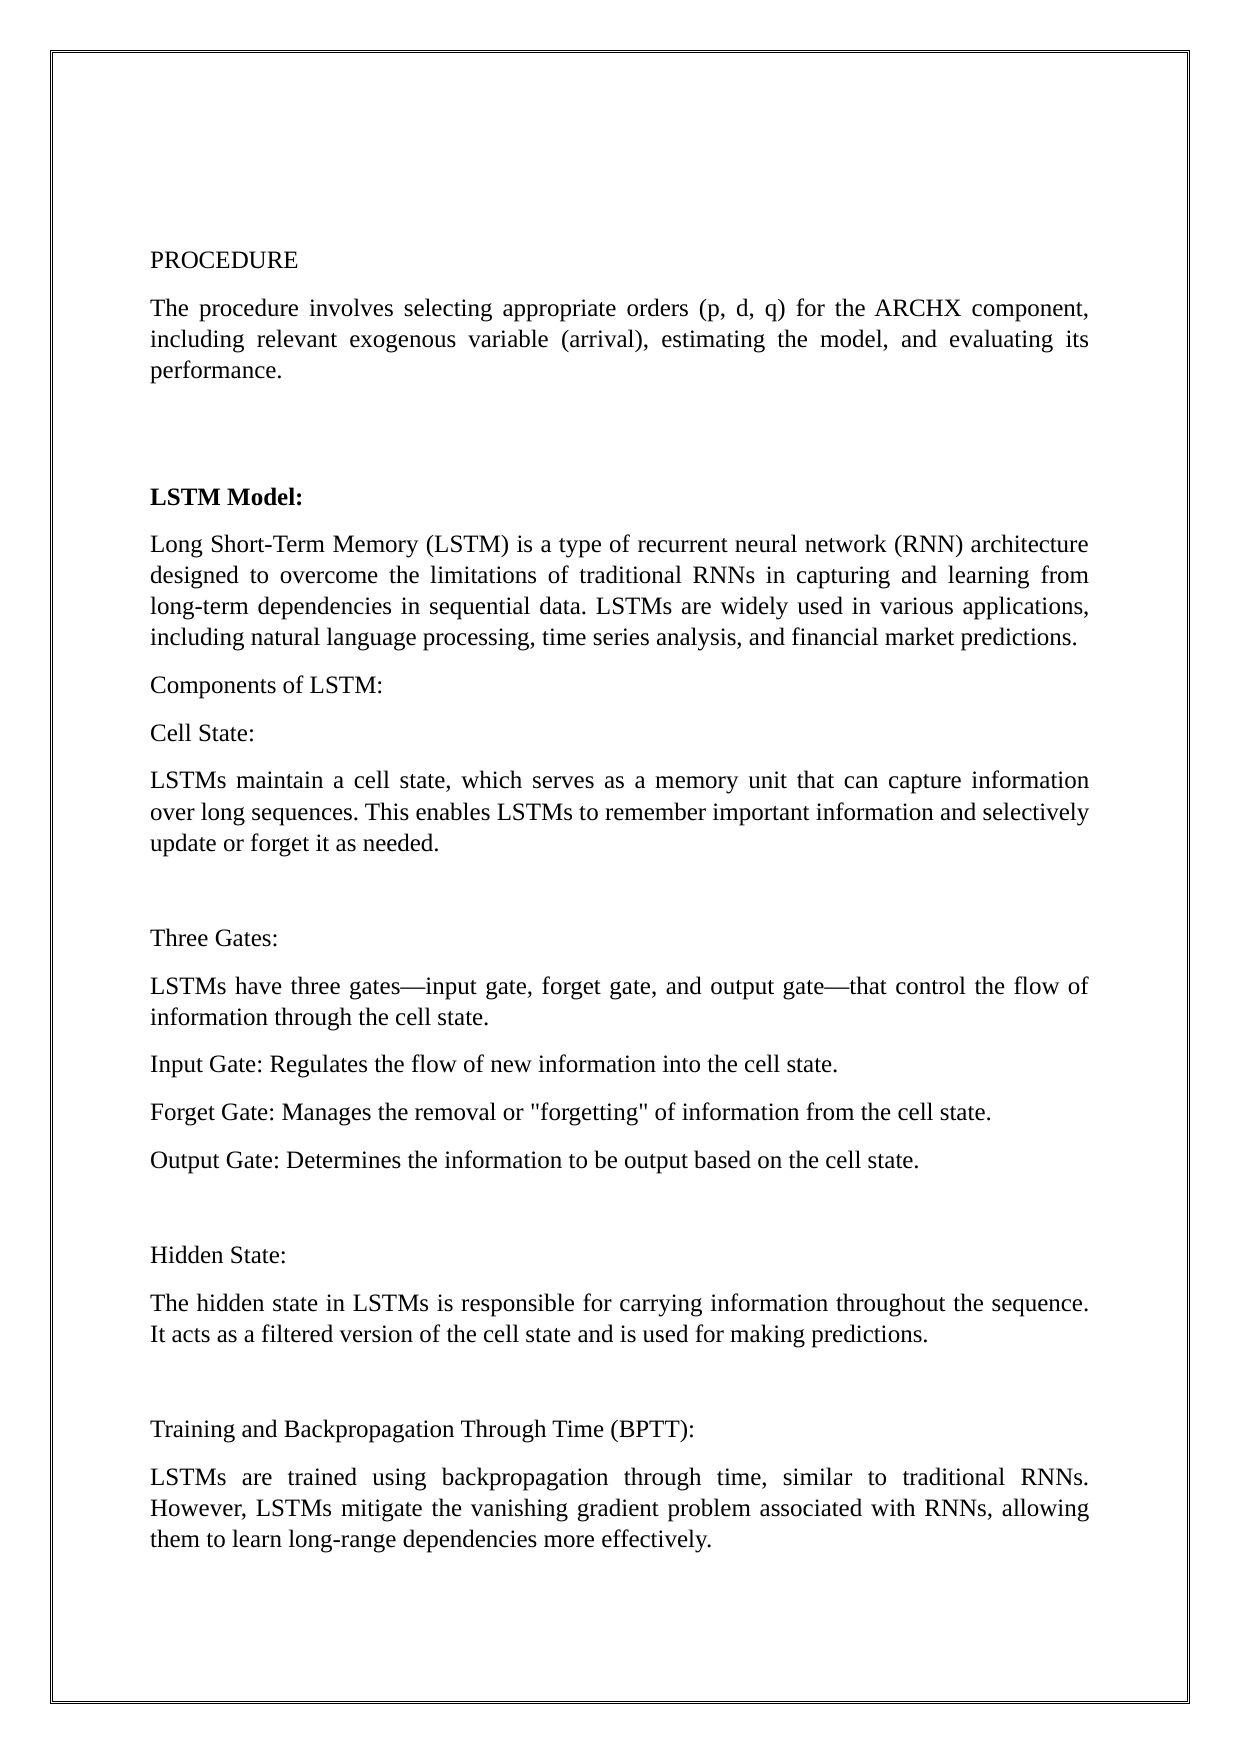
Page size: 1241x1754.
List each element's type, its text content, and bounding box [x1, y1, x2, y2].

text Hidden State: [150, 1240, 1090, 1269]
text Output Gate: Determines the information to be output based on the cell state. [150, 1145, 1090, 1174]
text Training and Backpropagation Through Time (BPTT): [150, 1414, 1090, 1443]
text Cell State: [150, 718, 1090, 747]
text PROCEDURE [150, 245, 1090, 274]
text LSTMs have three gates—input gate, forget gate, and output gate—that control the flow of information through the cell state. [150, 971, 1090, 1031]
text Long Short-Term Memory (LSTM) is a type of recurrent neural network (RNN) architecture designed to overcome the limitations of traditional RNNs in capturing and learning from long-term dependencies in sequential data. LSTMs are widely used in various applications, including natural language processing, time series analysis, and financial market predictions. [150, 529, 1090, 651]
text Components of LSTM: [150, 670, 1090, 699]
text LSTM Model: [150, 451, 1090, 510]
text Forget Gate: Manages the removal or "forgetting" of information from the cell state. [150, 1097, 1090, 1126]
text The procedure involves selecting appropriate orders (p, d, q) for the ARCHX component, including relevant exogenous variable (arrival), estimating the model, and evaluating its performance. [150, 293, 1090, 384]
text LSTMs are trained using backpropagation through time, similar to traditional RNNs. However, LSTMs mitigate the vanishing gradient problem associated with RNNs, allowing them to learn long-range dependencies more effectively. [150, 1462, 1090, 1553]
text Input Gate: Regulates the flow of new information into the cell state. [150, 1049, 1090, 1078]
text Three Gates: [150, 923, 1090, 952]
text The hidden state in LSTMs is responsible for carrying information throughout the sequence. It acts as a filtered version of the cell state and is used for making predictions. [150, 1288, 1090, 1348]
text LSTMs maintain a cell state, which serves as a memory unit that can capture information over long sequences. This enables LSTMs to remember important information and selectively update or forget it as needed. [150, 766, 1090, 856]
